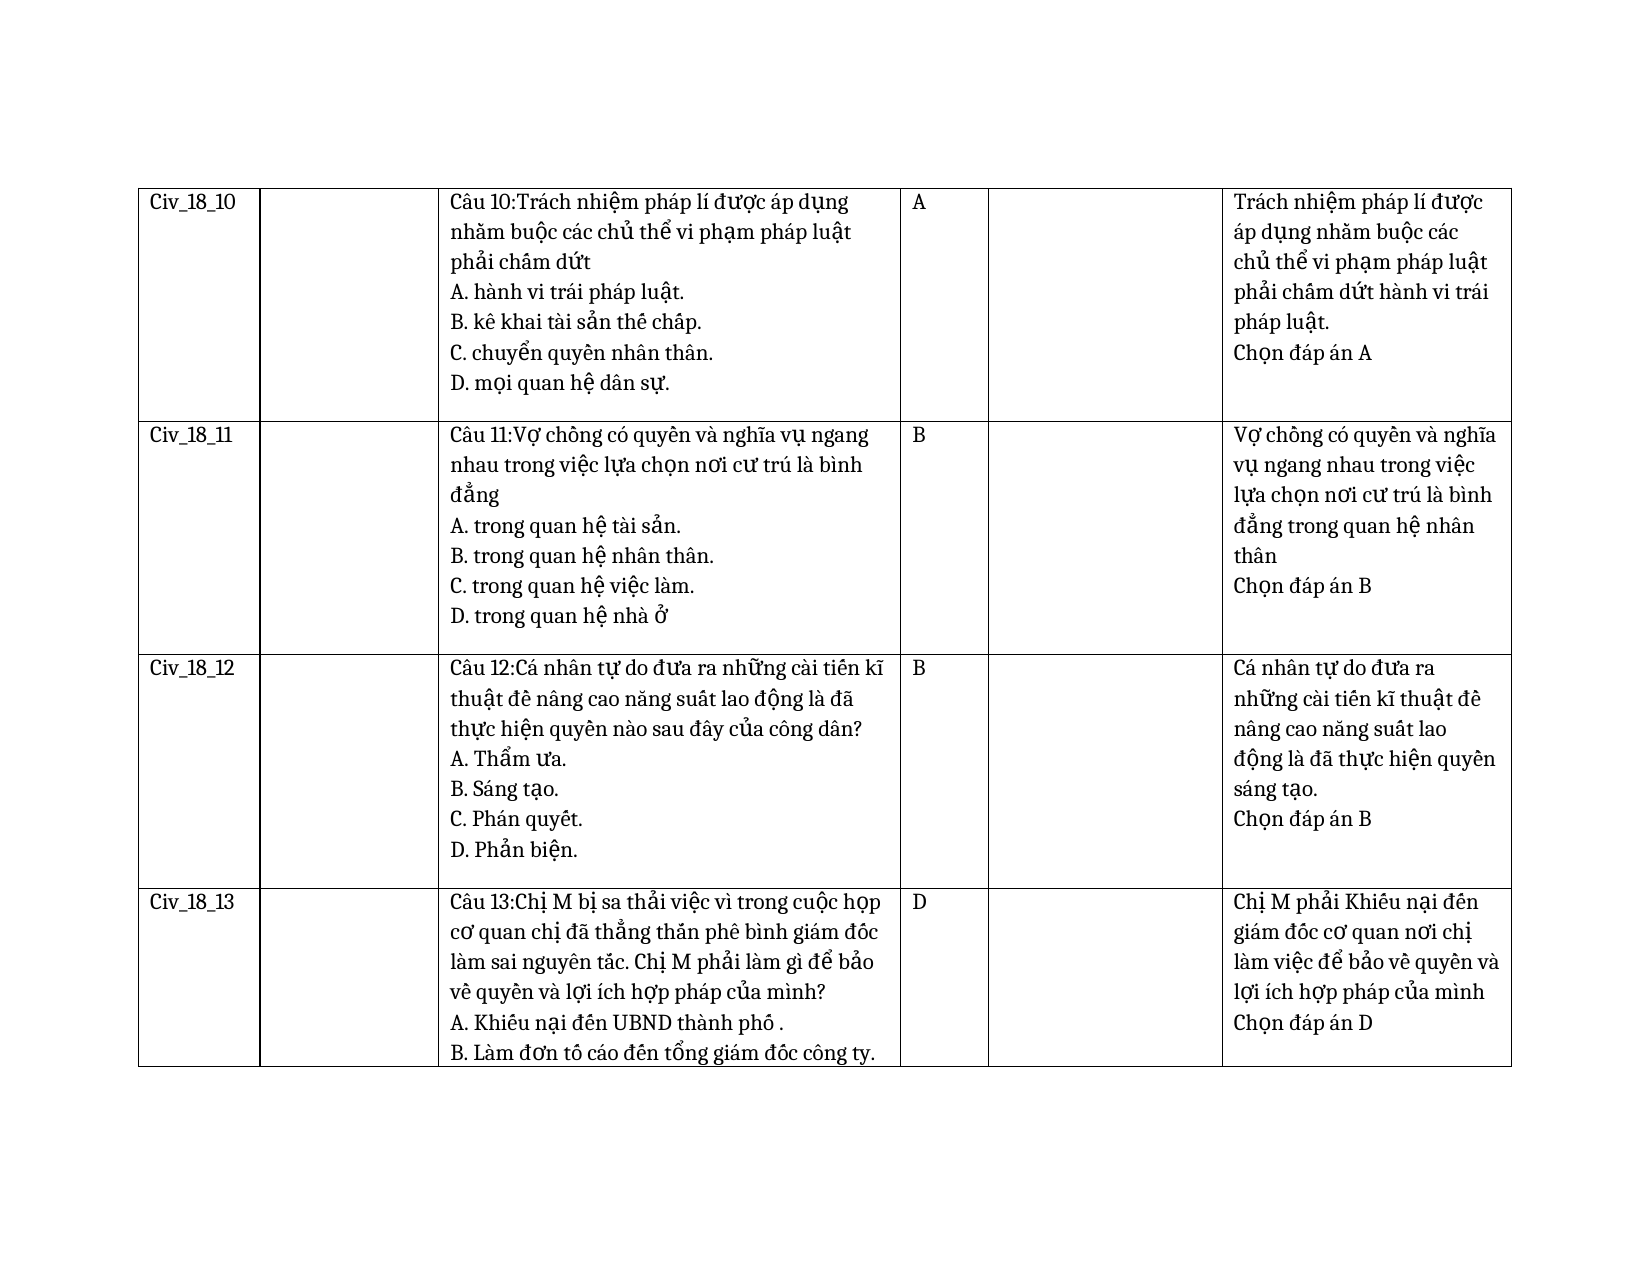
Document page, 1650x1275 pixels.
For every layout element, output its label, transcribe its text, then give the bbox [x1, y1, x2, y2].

table_cell [989, 189, 1222, 421]
table_cell Câu 10:Trách nhiệm pháp lí được áp dụng nhằm buộc các chủ thể vi phạm pháp luật phải chấm dứt A. hành vi trái pháp luật. B. kê khai tài sản thế chấp. C. chuyển quyền nhân thân. D. mọi quan hệ dân sự. [439, 189, 900, 421]
table_cell Civ_18_12 [139, 655, 259, 887]
table_cell Cá nhân tự do đưa ra những cài tiến kĩ thuật đề nâng cao năng suất lao động là đã thực hiện quyền sáng tạo. Chọn đáp án B [1223, 655, 1511, 887]
table_cell A [901, 189, 988, 421]
table_cell Câu 11:Vợ chồng có quyền và nghĩa vụ ngang nhau trong việc lựa chọn nơi cư trú là bình đẳng A. trong quan hệ tài sản. B. trong quan hệ nhân thân. C. trong quan hệ việc làm. D. trong quan hệ nhà ở [439, 422, 900, 654]
table_cell [261, 889, 438, 1066]
table_cell [989, 889, 1222, 1066]
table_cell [1223, 889, 1511, 1066]
table_cell [989, 422, 1222, 654]
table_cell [439, 889, 900, 1066]
table_cell Vợ chồng có quyền và nghĩa vụ ngang nhau trong việc lựa chọn nơi cư trú là bình đẳng trong quan hệ nhân thân Chọn đáp án B [1223, 422, 1511, 654]
table_cell Trách nhiệm pháp lí được áp dụng nhằm buộc các chủ thể vi phạm pháp luật phải chấm dứt hành vi trái pháp luật. Chọn đáp án A [1223, 189, 1511, 421]
table_cell B [901, 422, 988, 654]
table_cell Civ_18_13 [139, 889, 259, 1066]
table_cell Civ_18_10 [139, 189, 259, 421]
table_cell [261, 655, 438, 887]
table_cell [261, 422, 438, 654]
table_cell D [901, 889, 988, 1066]
table_cell [989, 655, 1222, 887]
table_cell Civ_18_11 [139, 422, 259, 654]
table_cell B [901, 655, 988, 887]
table_cell Câu 12:Cá nhân tự do đưa ra những cài tiến kĩ thuật đề nâng cao năng suất lao động là đã thực hiện quyền nào sau đây của công dân? A. Thẩm ưa. B. Sáng tạo. C. Phán quyết. D. Phản biện. [439, 655, 900, 887]
table_cell [261, 189, 438, 421]
